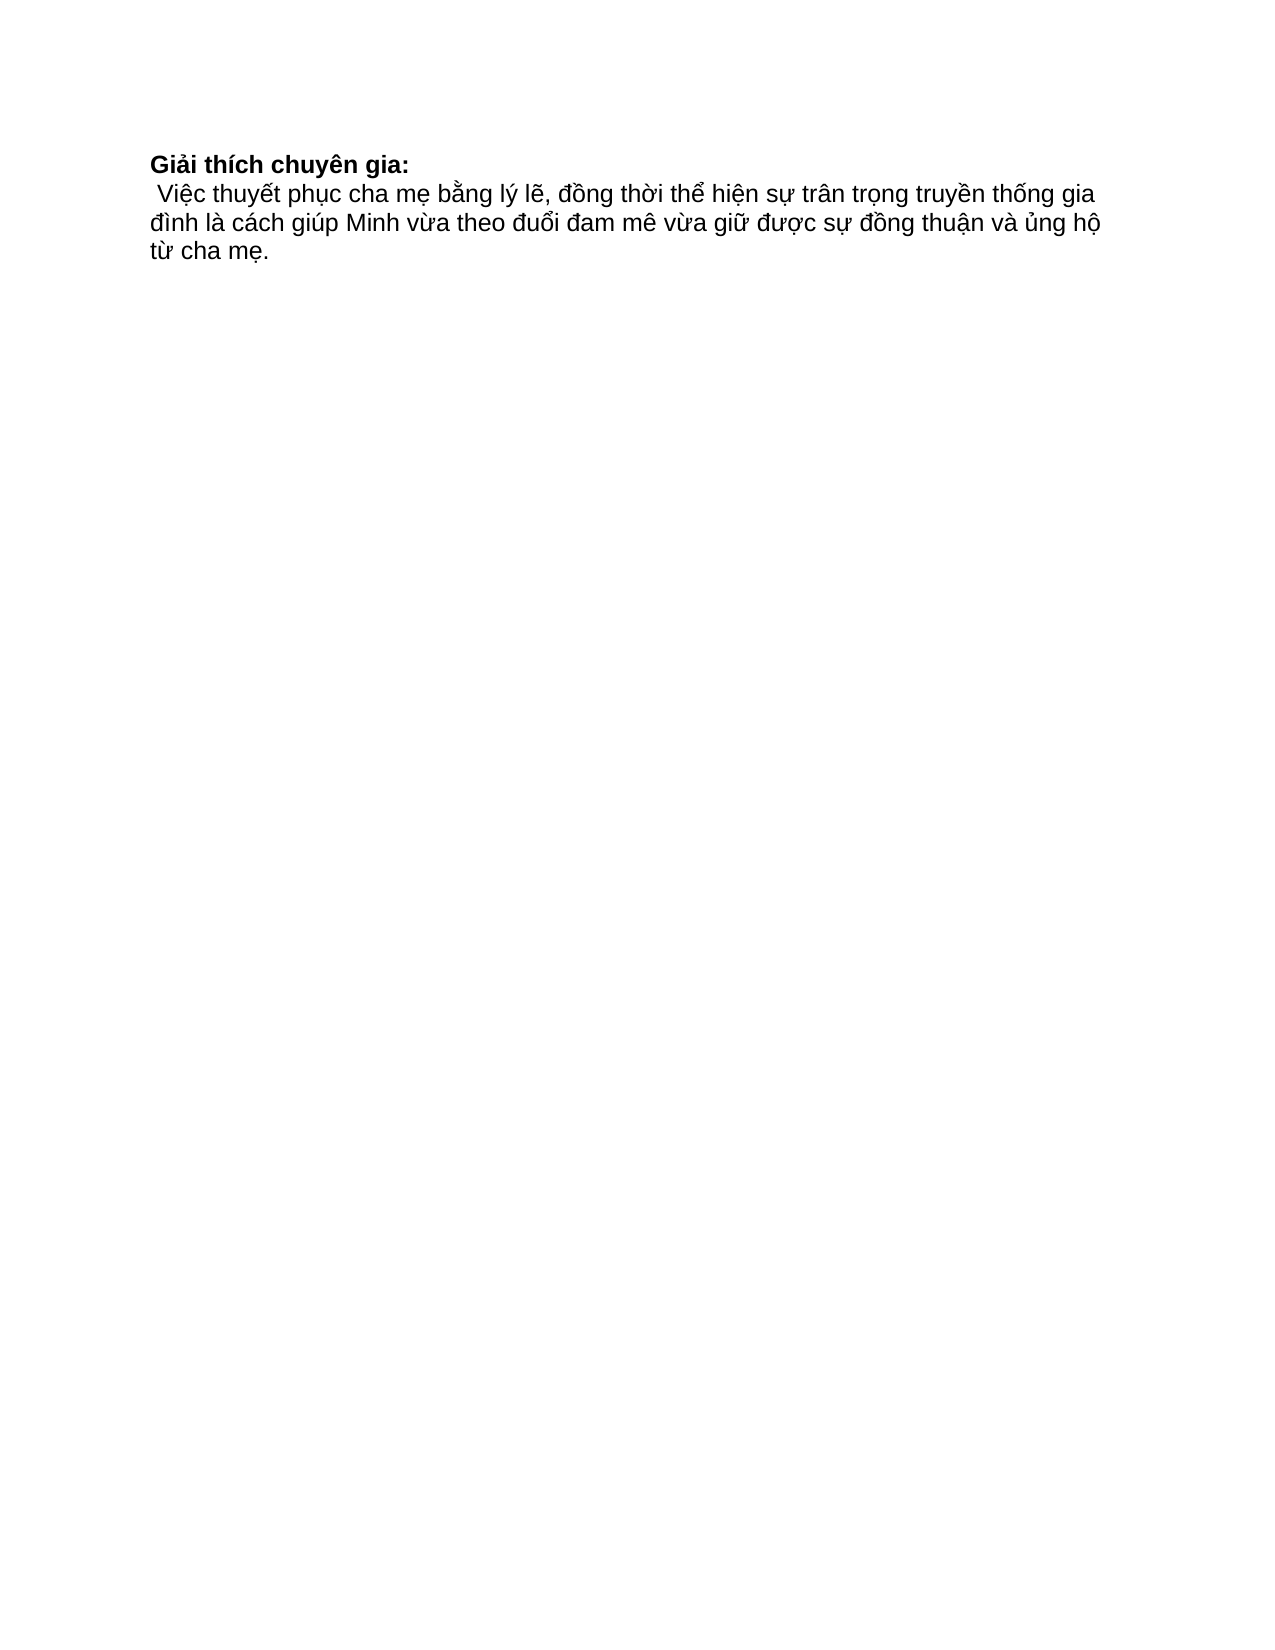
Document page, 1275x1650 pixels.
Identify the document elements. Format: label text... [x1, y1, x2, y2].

text Giải thích chuyên gia: Việc thuyết phục cha mẹ bằng lý lẽ, đồng thời thể hiện sự trân trọng truyền thống gia đình là cách giúp Minh vừa theo đuổi đam mê vừa giữ được sự đồng thuận và ủng hộ từ cha mẹ. [150, 150, 1125, 265]
